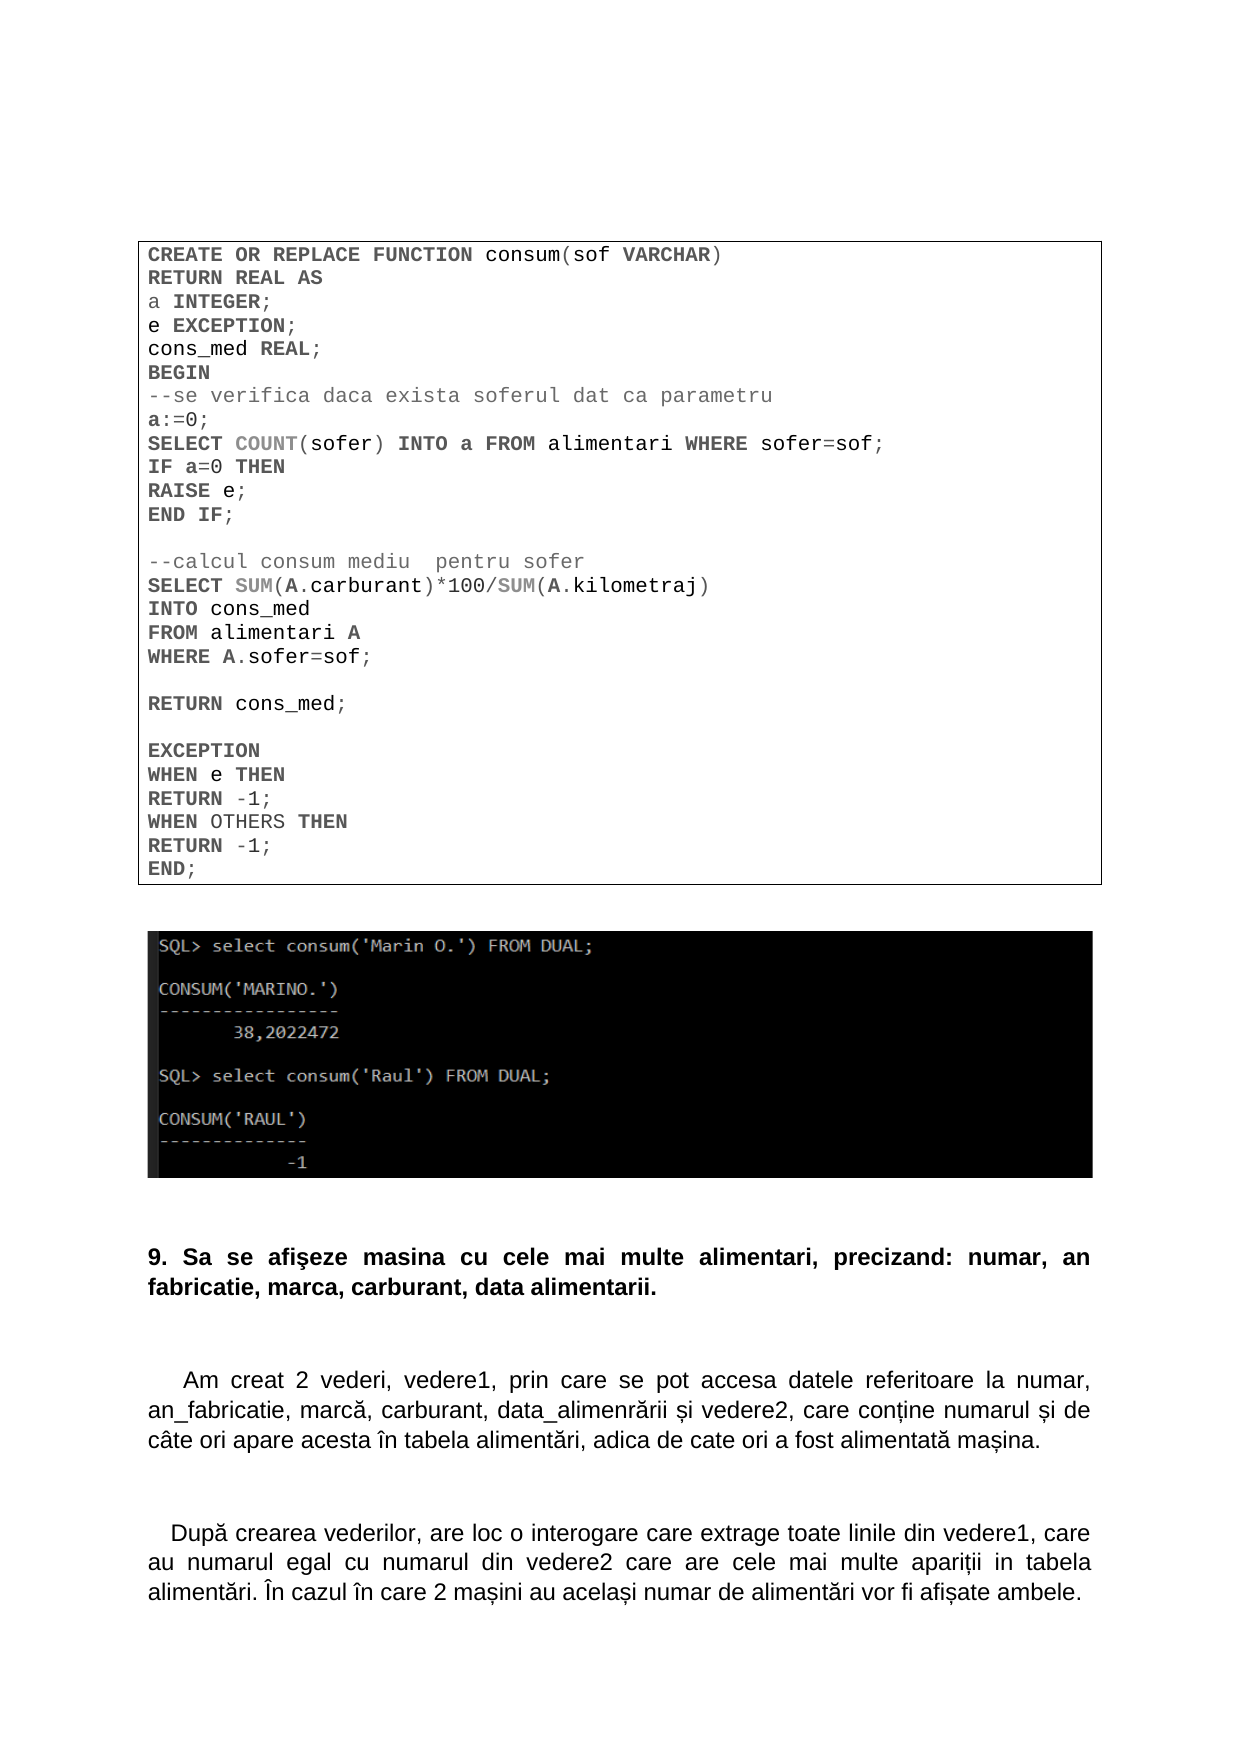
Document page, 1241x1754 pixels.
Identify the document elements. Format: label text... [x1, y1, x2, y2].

text e EXCEPTION; [148, 314, 1093, 338]
text Am creat 2 vederi, vedere1, prin care se pot accesa datele referitoare la numar, an_fabricatie, marcă, carburant, data_alimenrării și vedere2, care conține numarul și de câte ori apare acesta în tabela alimentări, adica de cate ori a fost alimentată mașina. [148, 1366, 1093, 1453]
text END IF; [148, 504, 1093, 527]
text RETURN -1; [148, 835, 1093, 855]
text RETURN REAL AS [148, 267, 1093, 291]
text WHEN OTHERS THEN [148, 811, 1093, 835]
text RAISE e; [148, 480, 1093, 504]
text --calcul consum mediu pentru sofer [148, 551, 1093, 575]
text INTO cons_med [148, 598, 1093, 622]
picture [147, 931, 1093, 1178]
text După crearea vederilor, are loc o interogare care extrage toate linile din vedere1, care au numarul egal cu numarul din vedere2 care are cele mai multe apariții in tabela alimentări. În cazul în care 2 mașini au același numar de alimentări vor fi afișate ambele. [148, 1518, 1093, 1606]
text WHEN e THEN [148, 764, 1093, 787]
text RETURN -1; [148, 787, 1093, 811]
text FROM alimentari A [148, 622, 1093, 646]
text END; [139, 855, 1101, 884]
text EXCEPTION [148, 740, 1093, 764]
text RETURN cons_med; [148, 693, 1093, 717]
text cons_med REAL; [148, 338, 1093, 362]
text IF a=0 THEN [148, 456, 1093, 480]
text a:=0; [148, 409, 1093, 433]
text SELECT SUM(A.carburant)*100/SUM(A.kilometraj) [148, 575, 1093, 598]
text --se verifica daca exista soferul dat ca parametru [148, 386, 1093, 409]
text BEGIN [148, 362, 1093, 386]
text 9. Sa se afişeze masina cu cele mai multe alimentari, precizand: numar, an fabricatie, marca, carburant, data alimentarii. [148, 1243, 1093, 1301]
text WHERE A.sofer=sof; [148, 646, 1093, 669]
text SELECT COUNT(sofer) INTO a FROM alimentari WHERE sofer=sof; [148, 433, 1093, 456]
text a INTEGER; [148, 291, 1093, 314]
text CREATE OR REPLACE FUNCTION consum(sof VARCHAR) [139, 242, 1101, 267]
